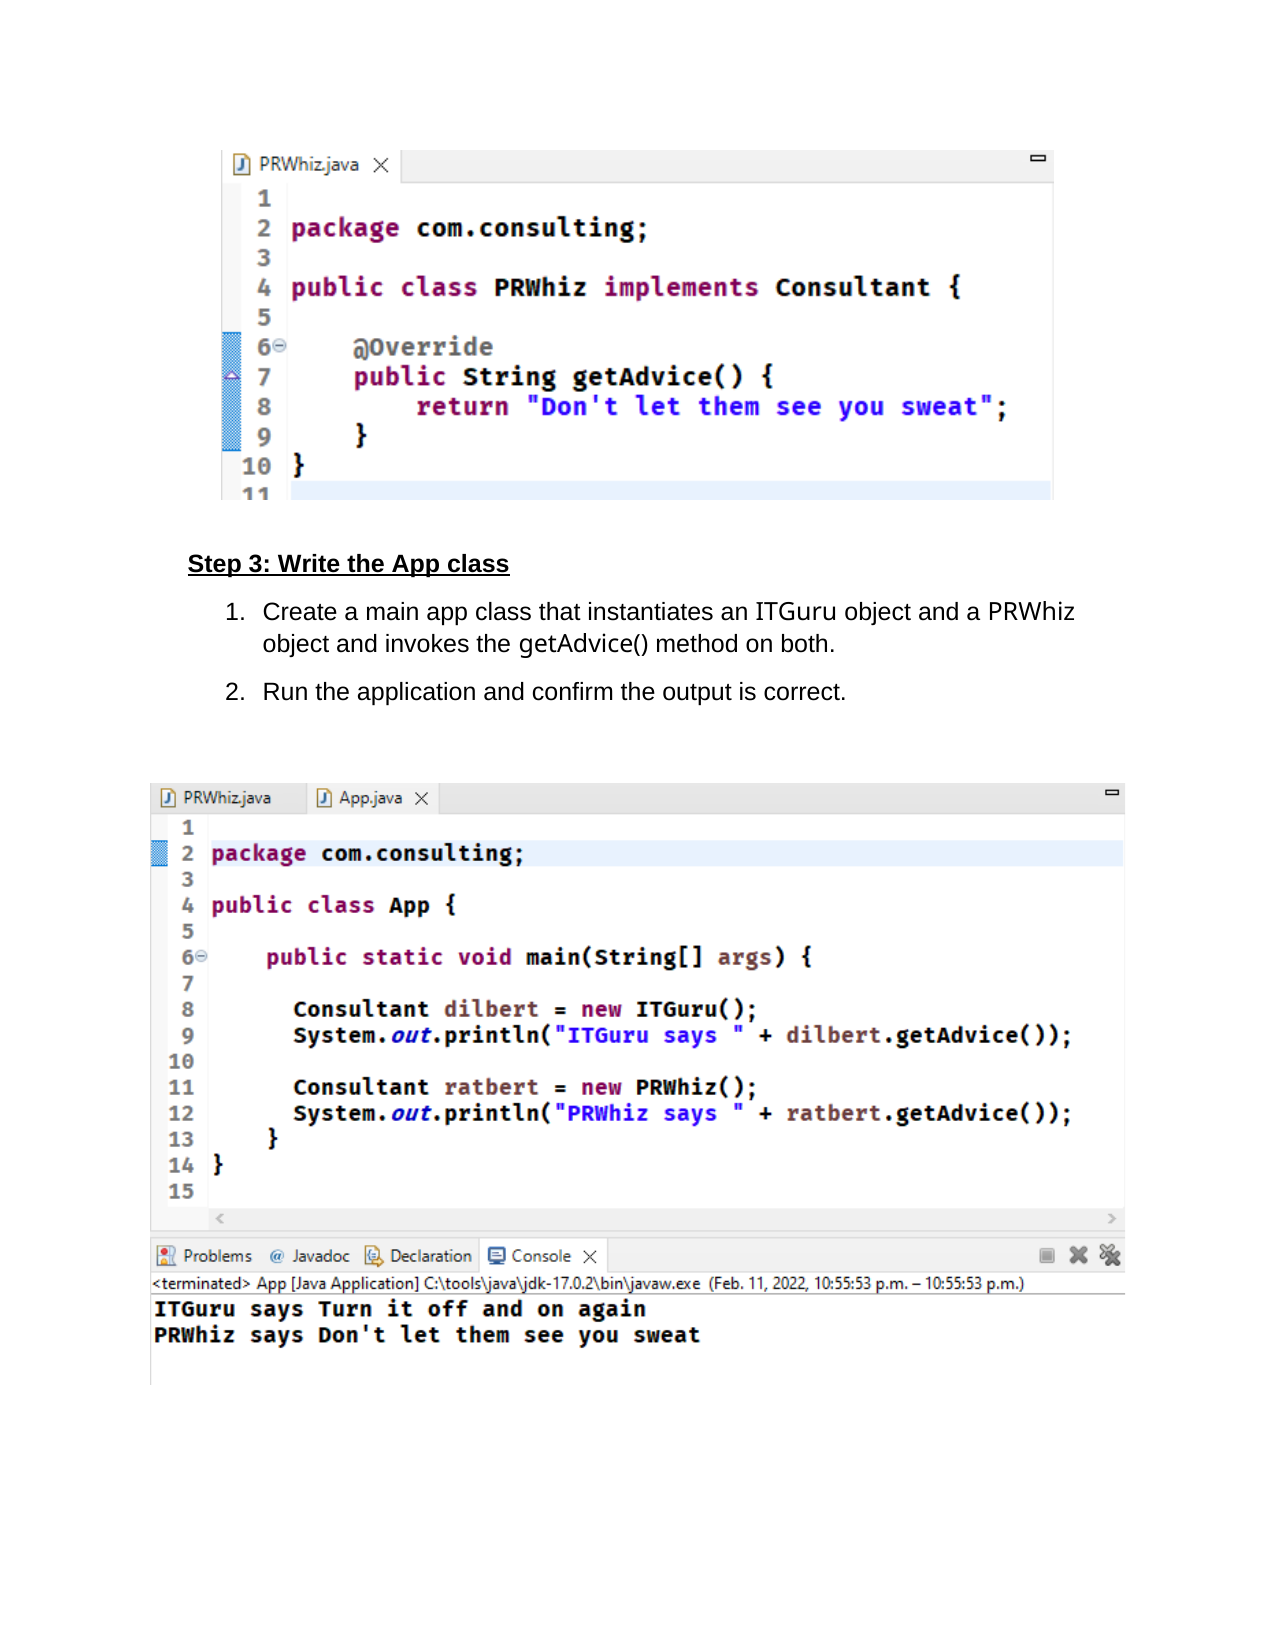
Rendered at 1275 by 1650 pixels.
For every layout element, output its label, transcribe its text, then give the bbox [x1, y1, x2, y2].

picture [221, 150, 1054, 500]
picture [150, 783, 1125, 1385]
subtitle Step 3: Write the App class [187, 548, 1125, 579]
list Run the application and confirm the output is correct. [225, 675, 1125, 706]
list Create a main app class that instantiates an ITGuru object and a PRWhiz object and invokes the getAdvice() method on both. [225, 596, 1125, 658]
